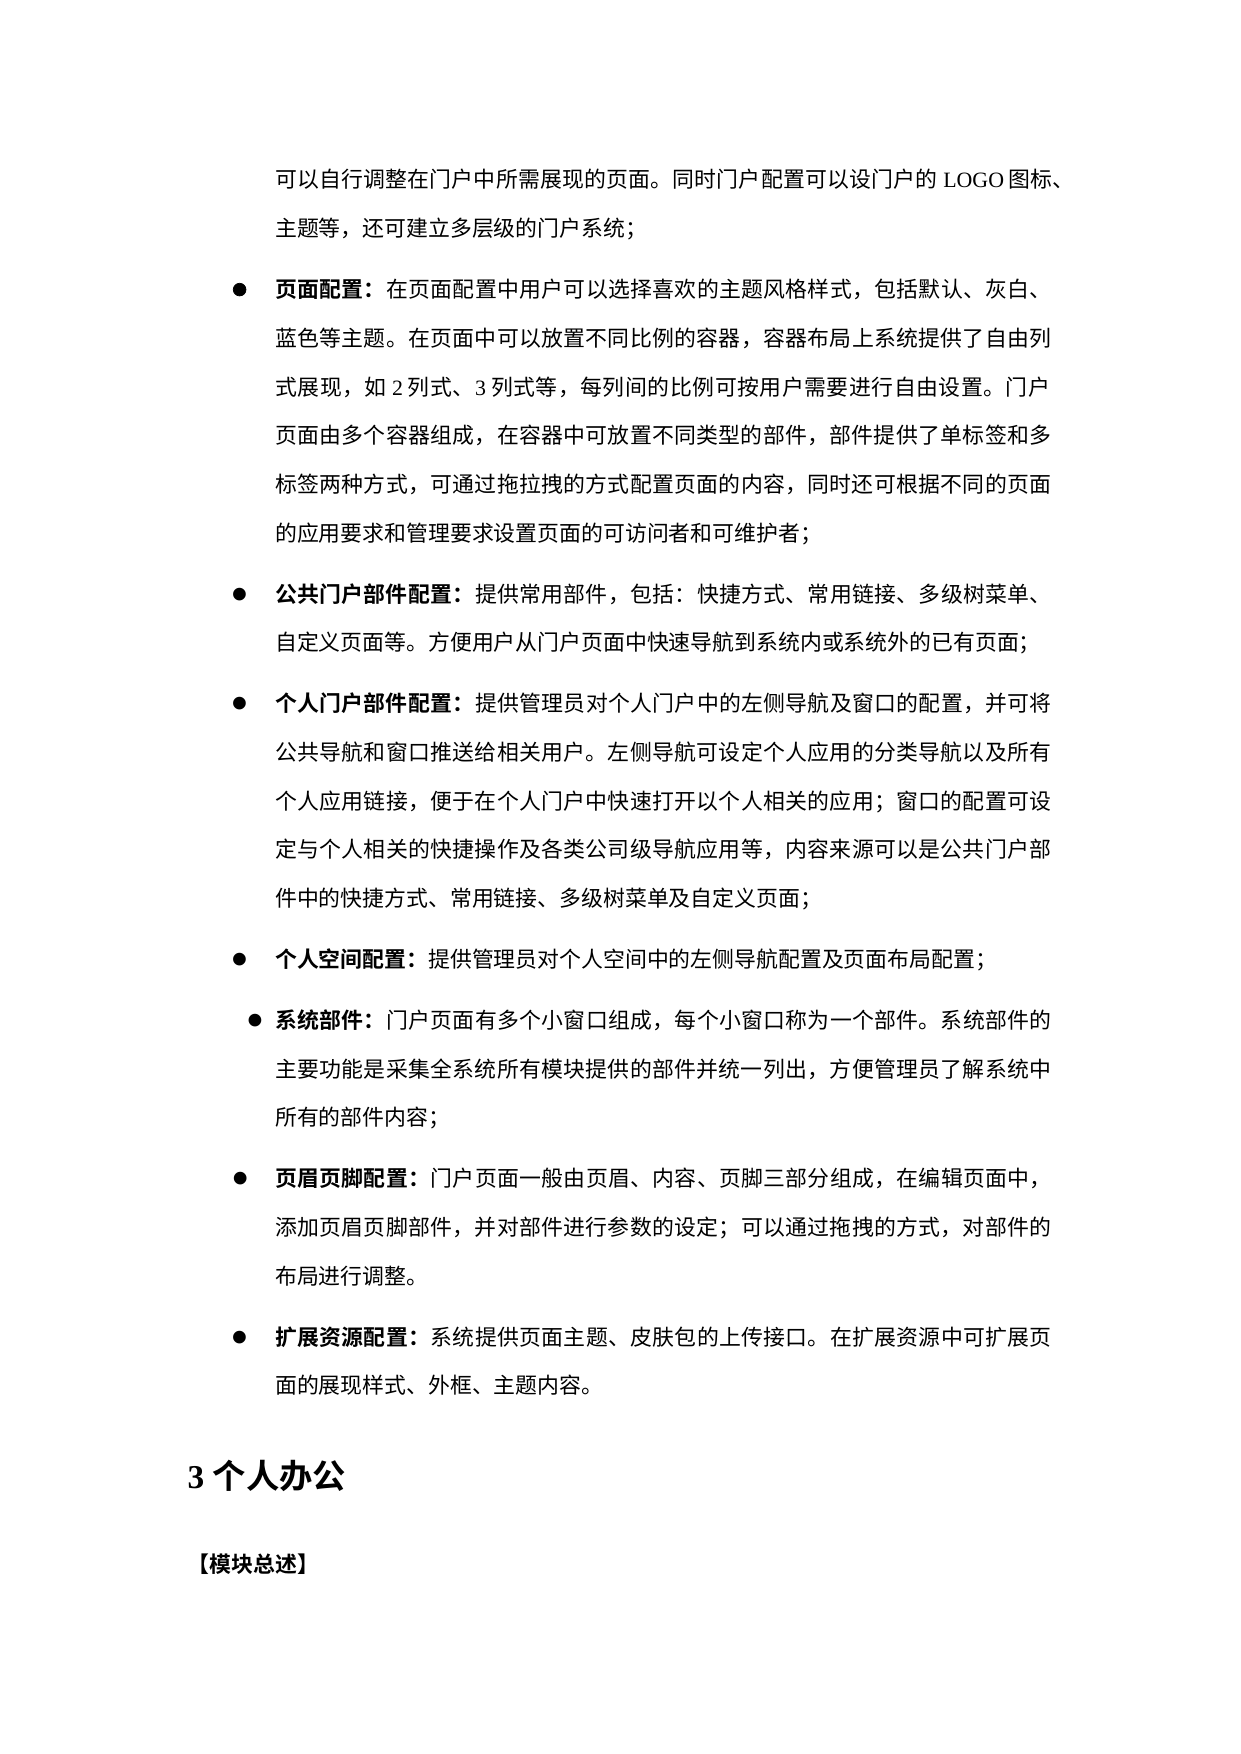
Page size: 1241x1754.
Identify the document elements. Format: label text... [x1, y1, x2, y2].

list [231, 162, 1053, 243]
list 个人门户部件配置：提供管理员对个人门户中的左侧导航及窗口的配置，并可将公共导航和窗口推送给相关用户。左侧导航可设定个人应用的分类导航以及所有个人应用链接，便于在个人门户中快速打开以个人相关的应用；窗口的配置可设定与个人相关的快捷操作及各类公司级导航应用等，内容来源可以是公共门户部件中的快捷方式、常用链接、多级树菜单及自定义页面； [231, 686, 1053, 913]
list 页眉页脚配置：门户页面一般由页眉、内容、页脚三部分组成，在编辑页面中，添加页眉页脚部件，并对部件进行参数的设定；可以通过拖拽的方式，对部件的布局进行调整。 [232, 1161, 1053, 1291]
list 扩展资源配置：系统提供页面主题、皮肤包的上传接口。在扩展资源中可扩展页面的展现样式、外框、主题内容。 [231, 1319, 1053, 1400]
list 页面配置：在页面配置中用户可以选择喜欢的主题风格样式，包括默认、灰白、蓝色等主题。在页面中可以放置不同比例的容器，容器布局上系统提供了自由列式展现，如2列式、3列式等，每列间的比例可按用户需要进行自由设置。门户页面由多个容器组成，在容器中可放置不同类型的部件，部件提供了单标签和多标签两种方式，可通过拖拉拽的方式配置页面的内容，同时还可根据不同的页面的应用要求和管理要求设置页面的可访问者和可维护者； [231, 272, 1053, 548]
subtitle 3 个人办公 [187, 1441, 1053, 1506]
list 个人空间配置：提供管理员对个人空间中的左侧导航配置及页面布局配置； [231, 942, 1053, 974]
list 系统部件：门户页面有多个小窗口组成，每个小窗口称为一个部件。系统部件的主要功能是采集全系统所有模块提供的部件并统一列出，方便管理员了解系统中所有的部件内容； [247, 1002, 1053, 1132]
text 【模块总述】 [187, 1546, 1053, 1579]
list 公共门户部件配置：提供常用部件，包括：快捷方式、常用链接、多级树菜单、自定义页面等。方便用户从门户页面中快速导航到系统内或系统外的已有页面； [231, 576, 1053, 657]
